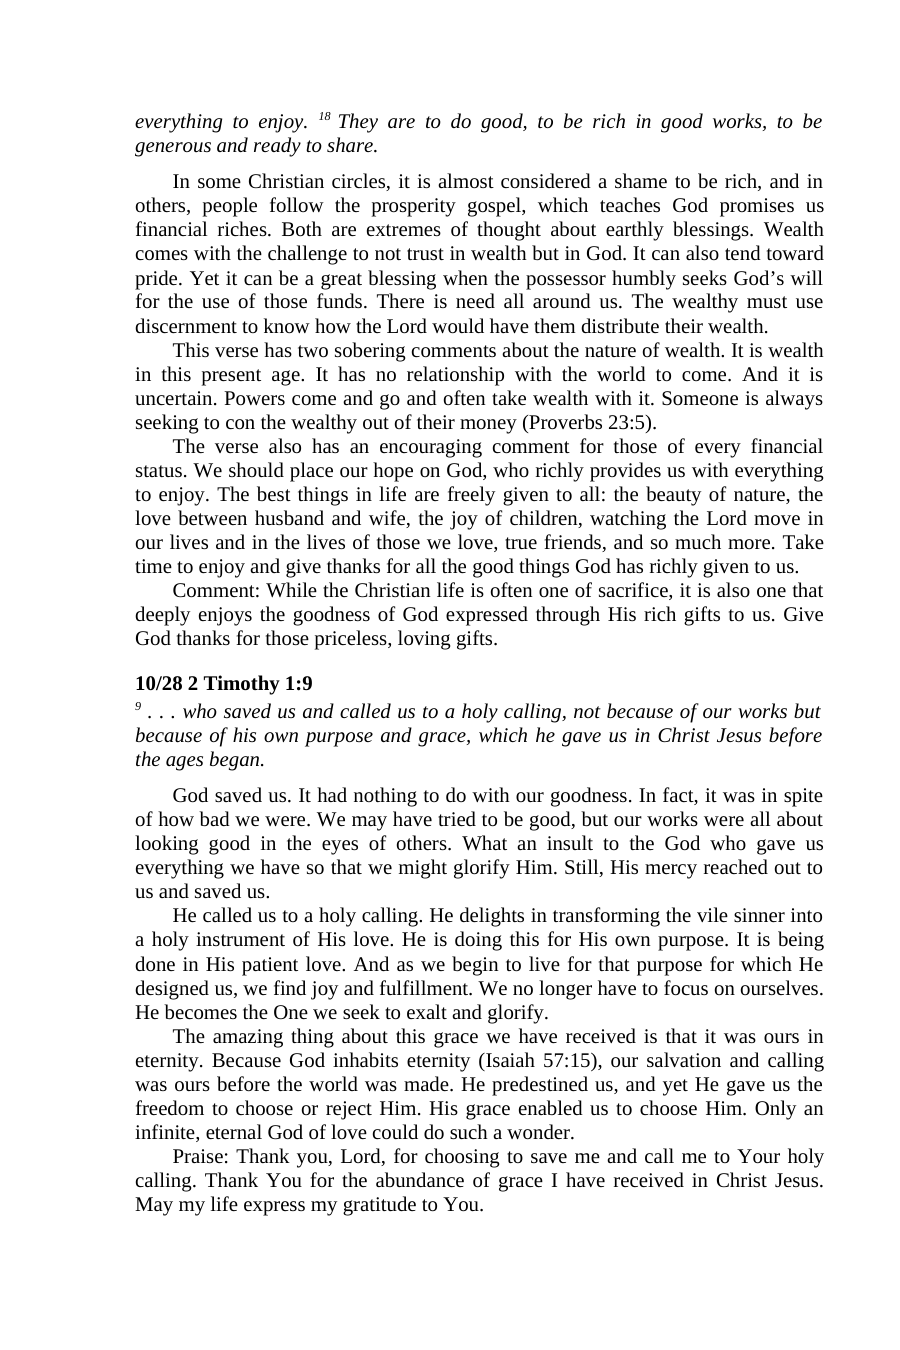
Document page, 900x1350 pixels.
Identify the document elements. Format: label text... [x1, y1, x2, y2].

text Comment: While the Christian life is often one of sacrifice, it is also one that deeply enjoys the goodness of God expressed through His rich gifts to us. Give God thanks for those priceless, loving gifts. [135, 578, 825, 650]
text He called us to a holy calling. He delights in transforming the vile sinner into a holy instrument of His love. He is doing this for His own purpose. It is being done in His patient love. And as we begin to live for that purpose for which He designed us, we find joy and fulfillment. We no longer have to focus on ourselves. He becomes the One we seek to exalt and glorify. [135, 903, 825, 1024]
text The verse also has an encouraging comment for those of every financial status. We should place our hope on God, who richly provides us with everything to enjoy. The best things in life are freely given to all: the beauty of nature, the love between husband and wife, the joy of children, watching the Lord move in our lives and in the lives of those we love, true friends, and so much more. Take time to enjoy and give thanks for all the good things God has richly given to us. [135, 434, 825, 578]
text God saved us. It had nothing to do with our goodness. In fact, it was in spite of how bad we were. We may have tried to be good, but our works were all about looking good in the eyes of others. What an insult to the God who gave us everything we have so that we might glorify Him. Still, His mercy reached out to us and saved us. [135, 783, 825, 903]
text Praise: Thank you, Lord, for choosing to save me and call me to Your holy calling. Thank You for the abundance of grace I have received in Christ Jesus. May my life express my gratitude to You. [135, 1144, 825, 1216]
text 9 . . . who saved us and called us to a holy calling, not because of our works but because of his own purpose and grace, which he gave us in Christ Jesus before the ages began. [135, 699, 825, 771]
text In some Christian circles, it is almost considered a shame to be rich, and in others, people follow the prosperity gospel, which teaches God promises us financial riches. Both are extremes of thought about earthly blessings. Wealth comes with the challenge to not trust in wealth but in God. It can also tend toward pride. Yet it can be a great blessing when the possessor humbly seeks God’s will for the use of those funds. There is need all around us. The wealthy must use discernment to know how the Lord would have them distribute their wealth. [135, 169, 825, 338]
subtitle 10/28 2 Timothy 1:9 [135, 671, 825, 695]
text This verse has two sobering comments about the nature of wealth. It is wealth in this present age. It has no relationship with the world to come. And it is uncertain. Powers come and go and often take wealth with it. Someone is always seeking to con the wealthy out of their money (Proverbs 23:5). [135, 338, 825, 434]
text The amazing thing about this grace we have received is that it was ours in eternity. Because God inhabits eternity (Isaiah 57:15), our salvation and calling was ours before the world was made. He predestined us, and yet He gave us the freedom to choose or reject Him. His grace enabled us to choose Him. Only an infinite, eternal God of love could do such a wonder. [135, 1024, 825, 1144]
